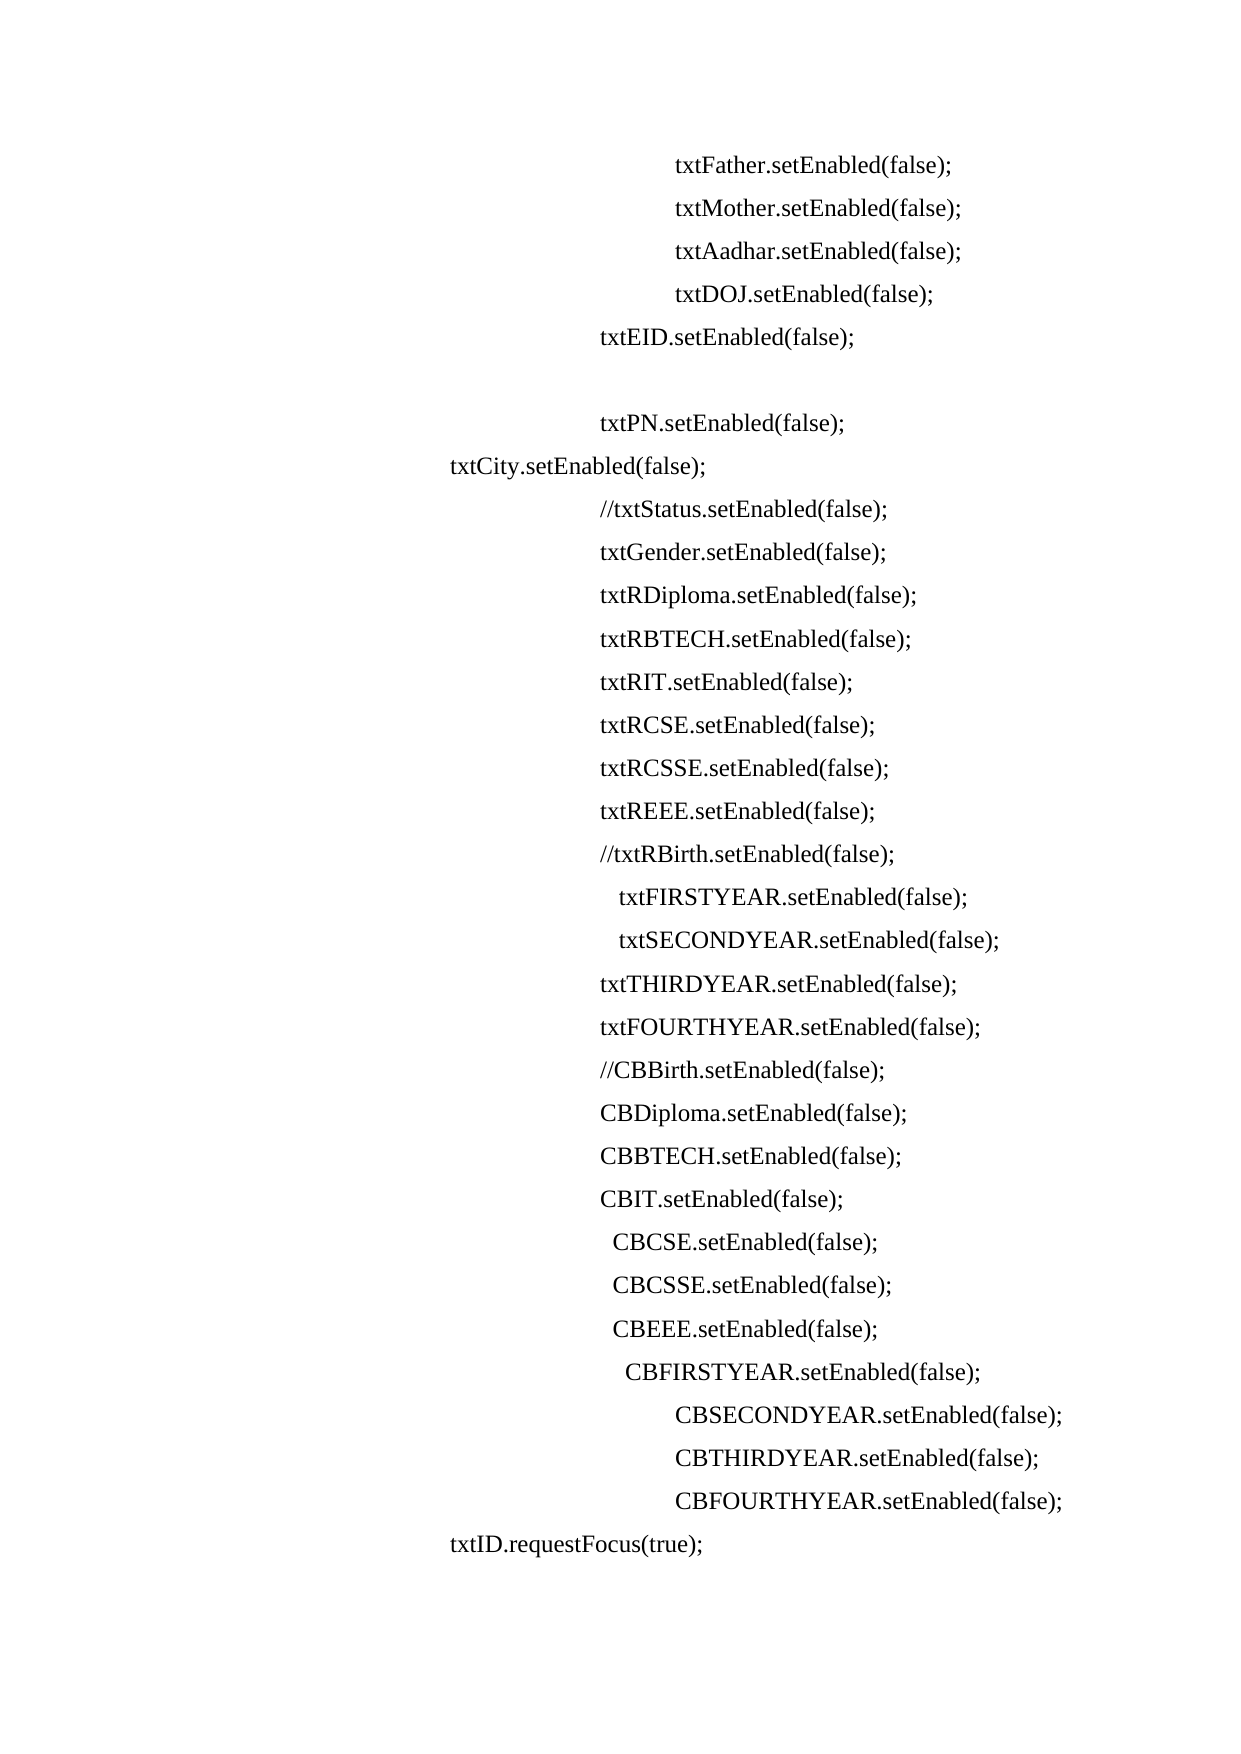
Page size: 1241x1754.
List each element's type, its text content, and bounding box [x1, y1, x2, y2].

text CBCSSE.setEnabled(false); [225, 1271, 1090, 1299]
text CBBTECH.setEnabled(false); [225, 1141, 1090, 1170]
text txtEID.setEnabled(false); [225, 322, 1090, 351]
text txtFIRSTYEAR.setEnabled(false); [225, 882, 1090, 911]
text //txtStatus.setEnabled(false); [225, 494, 1090, 523]
text txtRIT.setEnabled(false); [225, 667, 1090, 696]
text txtPN.setEnabled(false); [225, 408, 1090, 437]
text txtTHIRDYEAR.setEnabled(false); [225, 969, 1090, 997]
text txtCity.setEnabled(false); [225, 451, 1090, 480]
text CBIT.setEnabled(false); [225, 1184, 1090, 1213]
text CBDiploma.setEnabled(false); [225, 1098, 1090, 1127]
text CBEEE.setEnabled(false); [225, 1314, 1090, 1342]
text //CBBirth.setEnabled(false); [225, 1055, 1090, 1084]
text txtMother.setEnabled(false); [225, 193, 1090, 222]
text txtREEE.setEnabled(false); [225, 796, 1090, 825]
text txtDOJ.setEnabled(false); [225, 279, 1090, 308]
text //txtRBirth.setEnabled(false); [225, 839, 1090, 868]
text txtSECONDYEAR.setEnabled(false); [225, 926, 1090, 954]
text CBTHIRDYEAR.setEnabled(false); [225, 1443, 1090, 1472]
text txtAadhar.setEnabled(false); [225, 236, 1090, 265]
text CBCSE.setEnabled(false); [225, 1227, 1090, 1256]
text txtFather.setEnabled(false); [225, 150, 1090, 179]
text txtID.requestFocus(true); [225, 1529, 1090, 1558]
text txtRCSE.setEnabled(false); [225, 710, 1090, 739]
text CBFIRSTYEAR.setEnabled(false); [225, 1357, 1090, 1386]
text CBFOURTHYEAR.setEnabled(false); [225, 1486, 1090, 1515]
text txtRBTECH.setEnabled(false); [225, 624, 1090, 652]
text CBSECONDYEAR.setEnabled(false); [225, 1400, 1090, 1429]
text txtRDiploma.setEnabled(false); [225, 581, 1090, 609]
text txtFOURTHYEAR.setEnabled(false); [225, 1012, 1090, 1041]
text txtRCSSE.setEnabled(false); [225, 753, 1090, 782]
text txtGender.setEnabled(false); [225, 537, 1090, 566]
